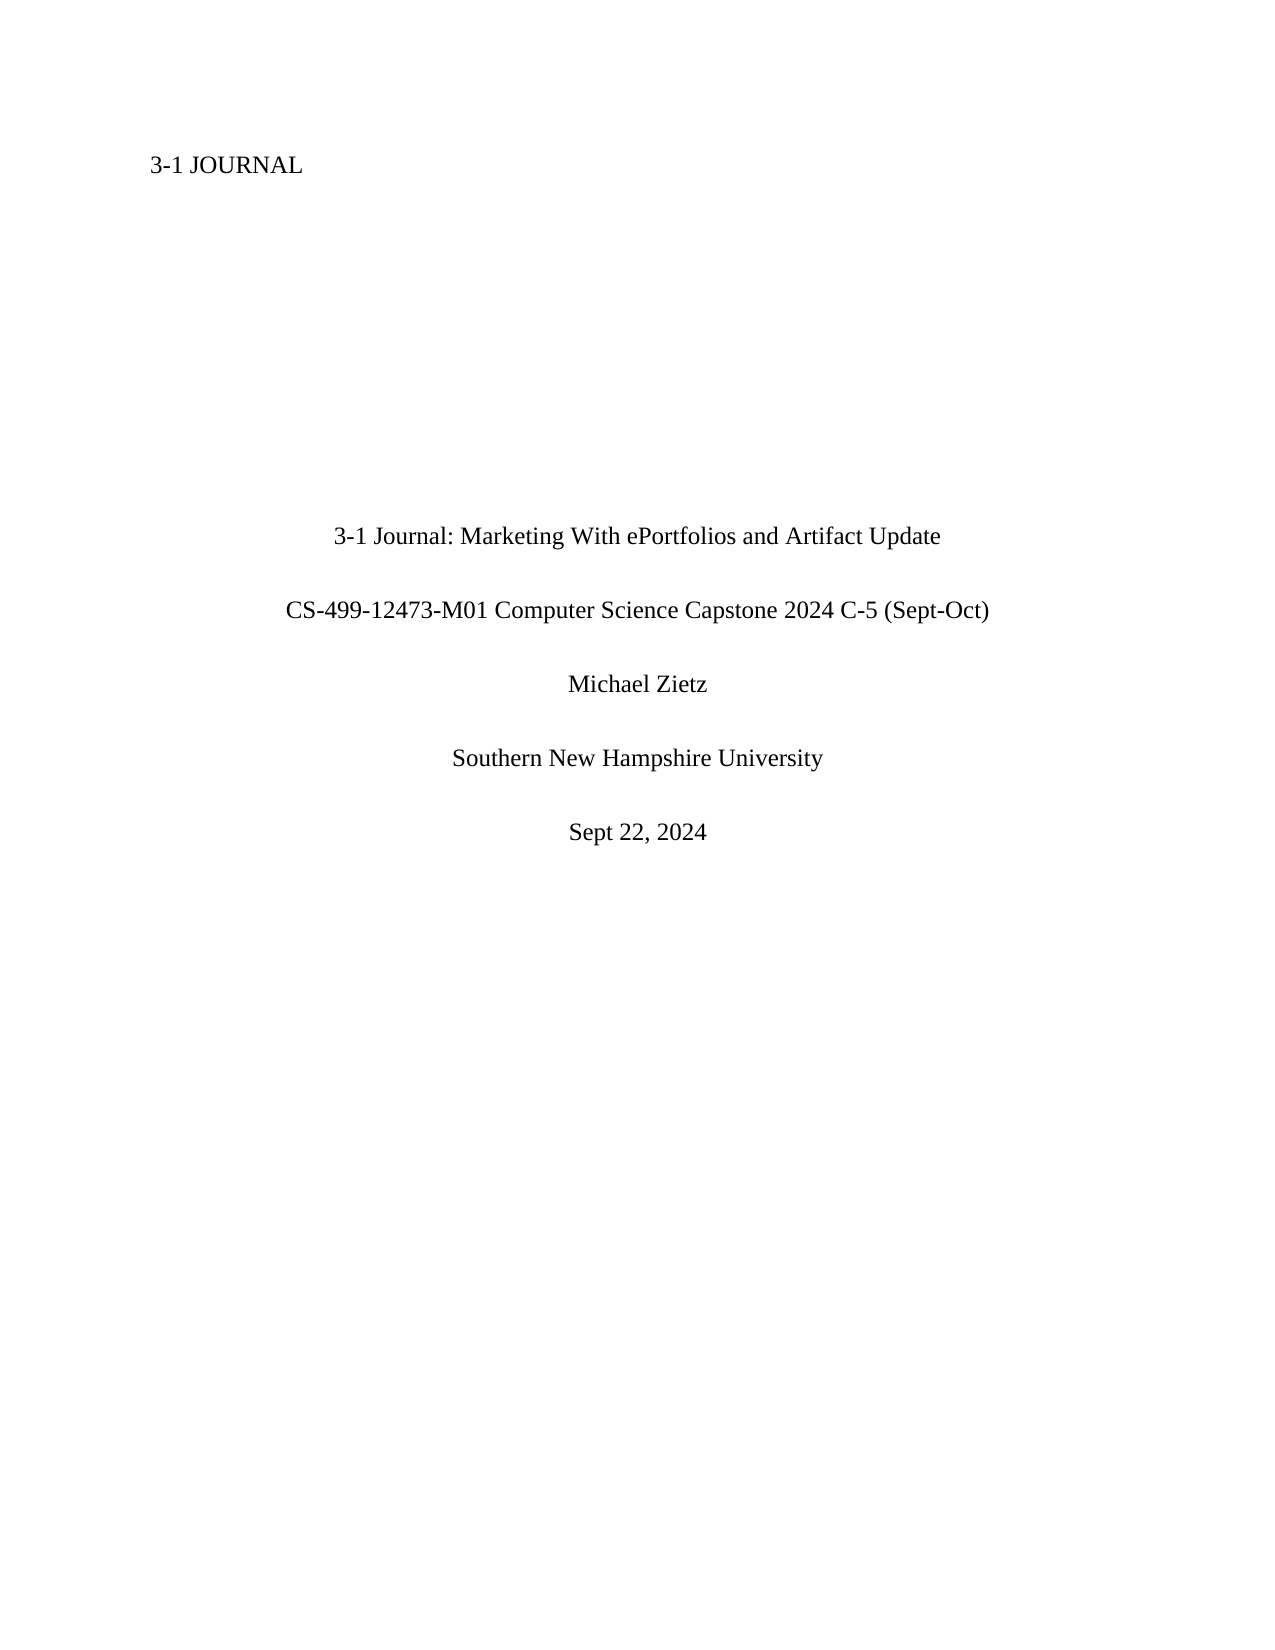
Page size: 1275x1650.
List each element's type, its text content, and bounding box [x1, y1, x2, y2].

text Southern New Hampshire University [150, 743, 1125, 772]
text 3-1 JOURNAL [150, 150, 1125, 179]
text 3-1 Journal: Marketing With ePortfolios and Artifact Update [150, 521, 1125, 549]
text CS-499-12473-M01 Computer Science Capstone 2024 C-5 (Sept-Oct) [150, 595, 1125, 624]
text Michael Zietz [150, 669, 1125, 698]
text Sept 22, 2024 [150, 817, 1125, 846]
